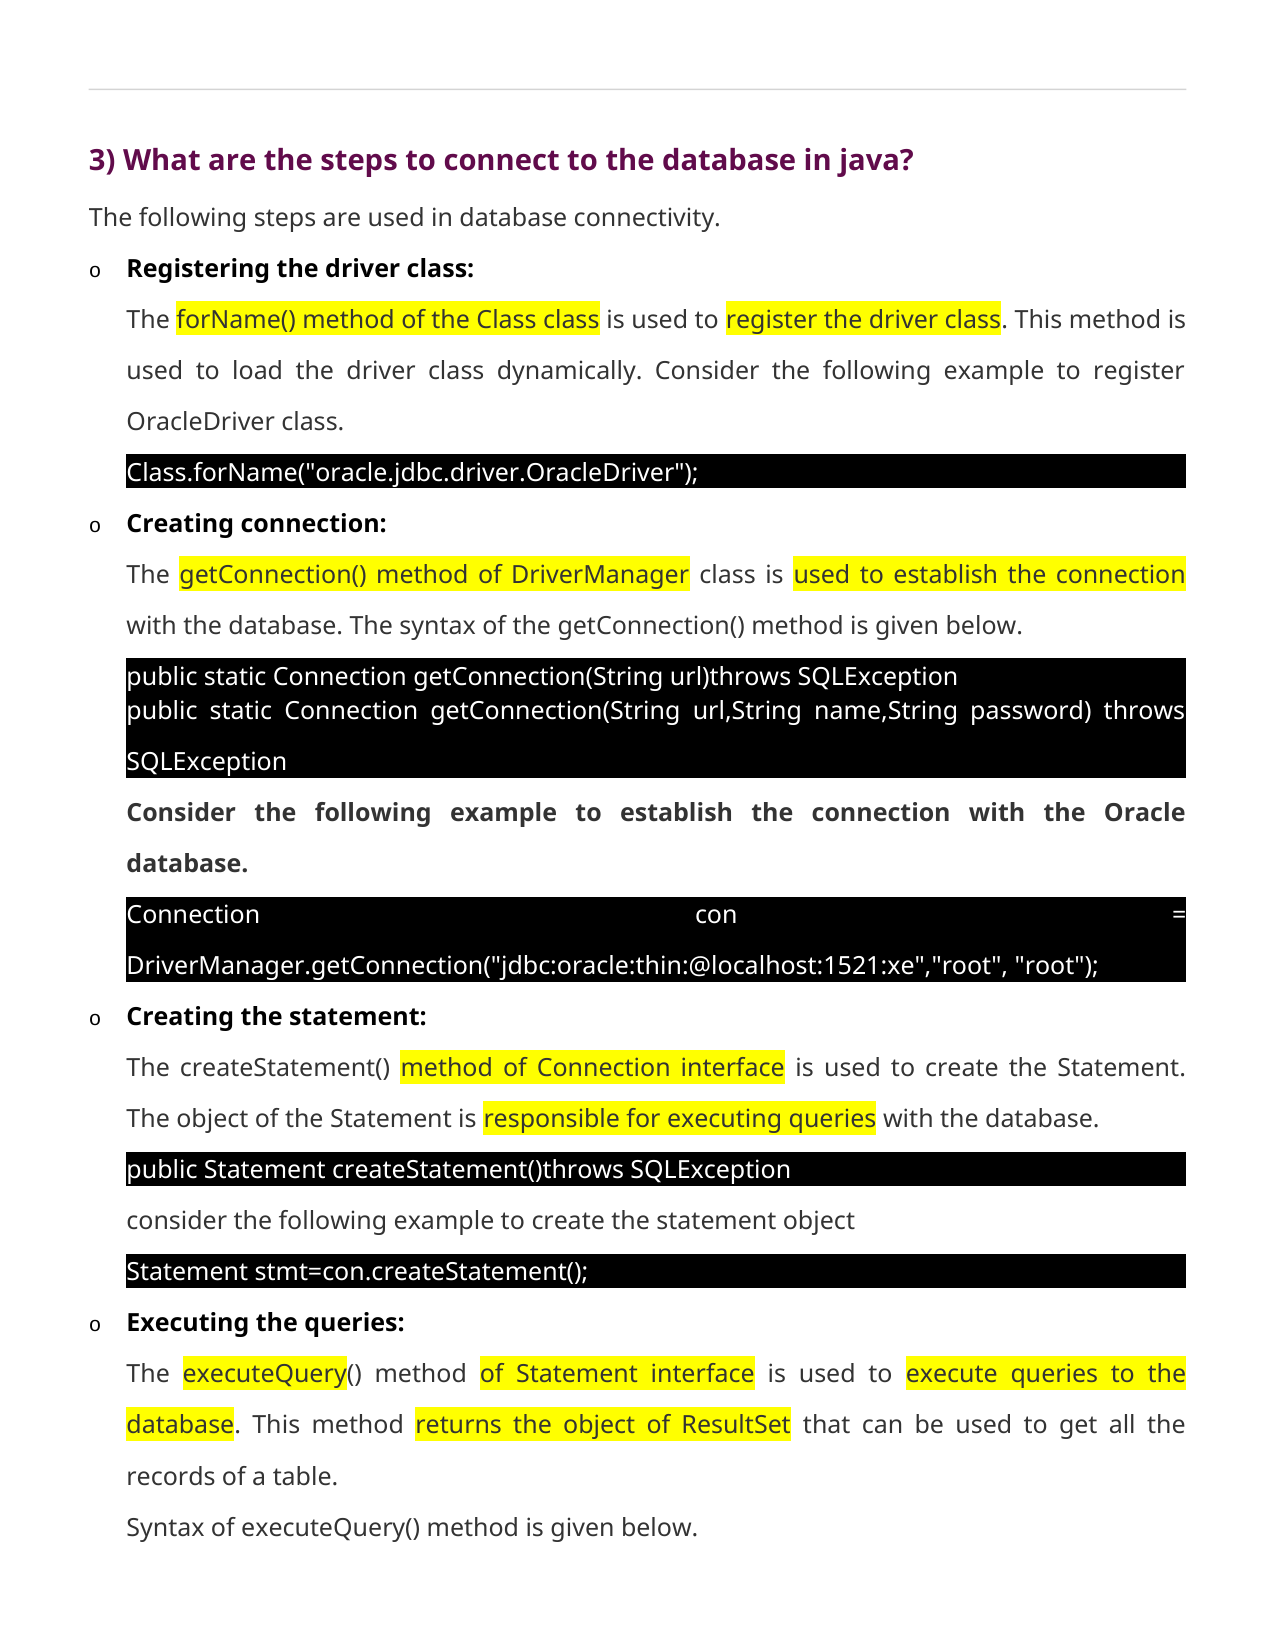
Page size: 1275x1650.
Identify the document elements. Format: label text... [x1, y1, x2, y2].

text Syntax of executeQuery() method is given below. [126, 1509, 1186, 1543]
text public Statement createStatement()throws SQLException [126, 1152, 1186, 1186]
list Registering the driver class: [89, 250, 1186, 284]
text public static Connection getConnection(String url,String name,String password) throws SQLException [126, 693, 1186, 778]
list Executing the queries: [89, 1305, 1186, 1339]
text Connection con = DriverManager.getConnection("jdbc:oracle:thin:@localhost:1521:xe","root", "root"); [126, 897, 1186, 982]
text The executeQuery() method of Statement interface is used to execute queries to the database. This method returns the object of ResultSet that can be used to get all the records of a table. [126, 1356, 1186, 1492]
list Creating the statement: [89, 999, 1186, 1033]
subtitle 3) What are the steps to connect to the database in java? [89, 140, 1186, 179]
list Creating connection: [89, 505, 1186, 539]
text Statement stmt=con.createStatement(); [126, 1254, 1186, 1288]
text public static Connection getConnection(String url)throws SQLException [126, 658, 1186, 693]
text Consider the following example to establish the connection with the Oracle database. [126, 795, 1186, 880]
text The getConnection() method of DriverManager class is used to establish the connection with the database. The syntax of the getConnection() method is given below. [126, 556, 1186, 642]
text The forName() method of the Class class is used to register the driver class. This method is used to load the driver class dynamically. Consider the following example to register OracleDriver class. [126, 301, 1186, 437]
text The createStatement() method of Connection interface is used to create the Statement. The object of the Statement is responsible for executing queries with the database. [126, 1050, 1186, 1135]
text consider the following example to create the statement object [126, 1203, 1186, 1237]
text Class.forName("oracle.jdbc.driver.OracleDriver"); [126, 454, 1186, 488]
text The following steps are used in database connectivity. [89, 199, 1186, 233]
